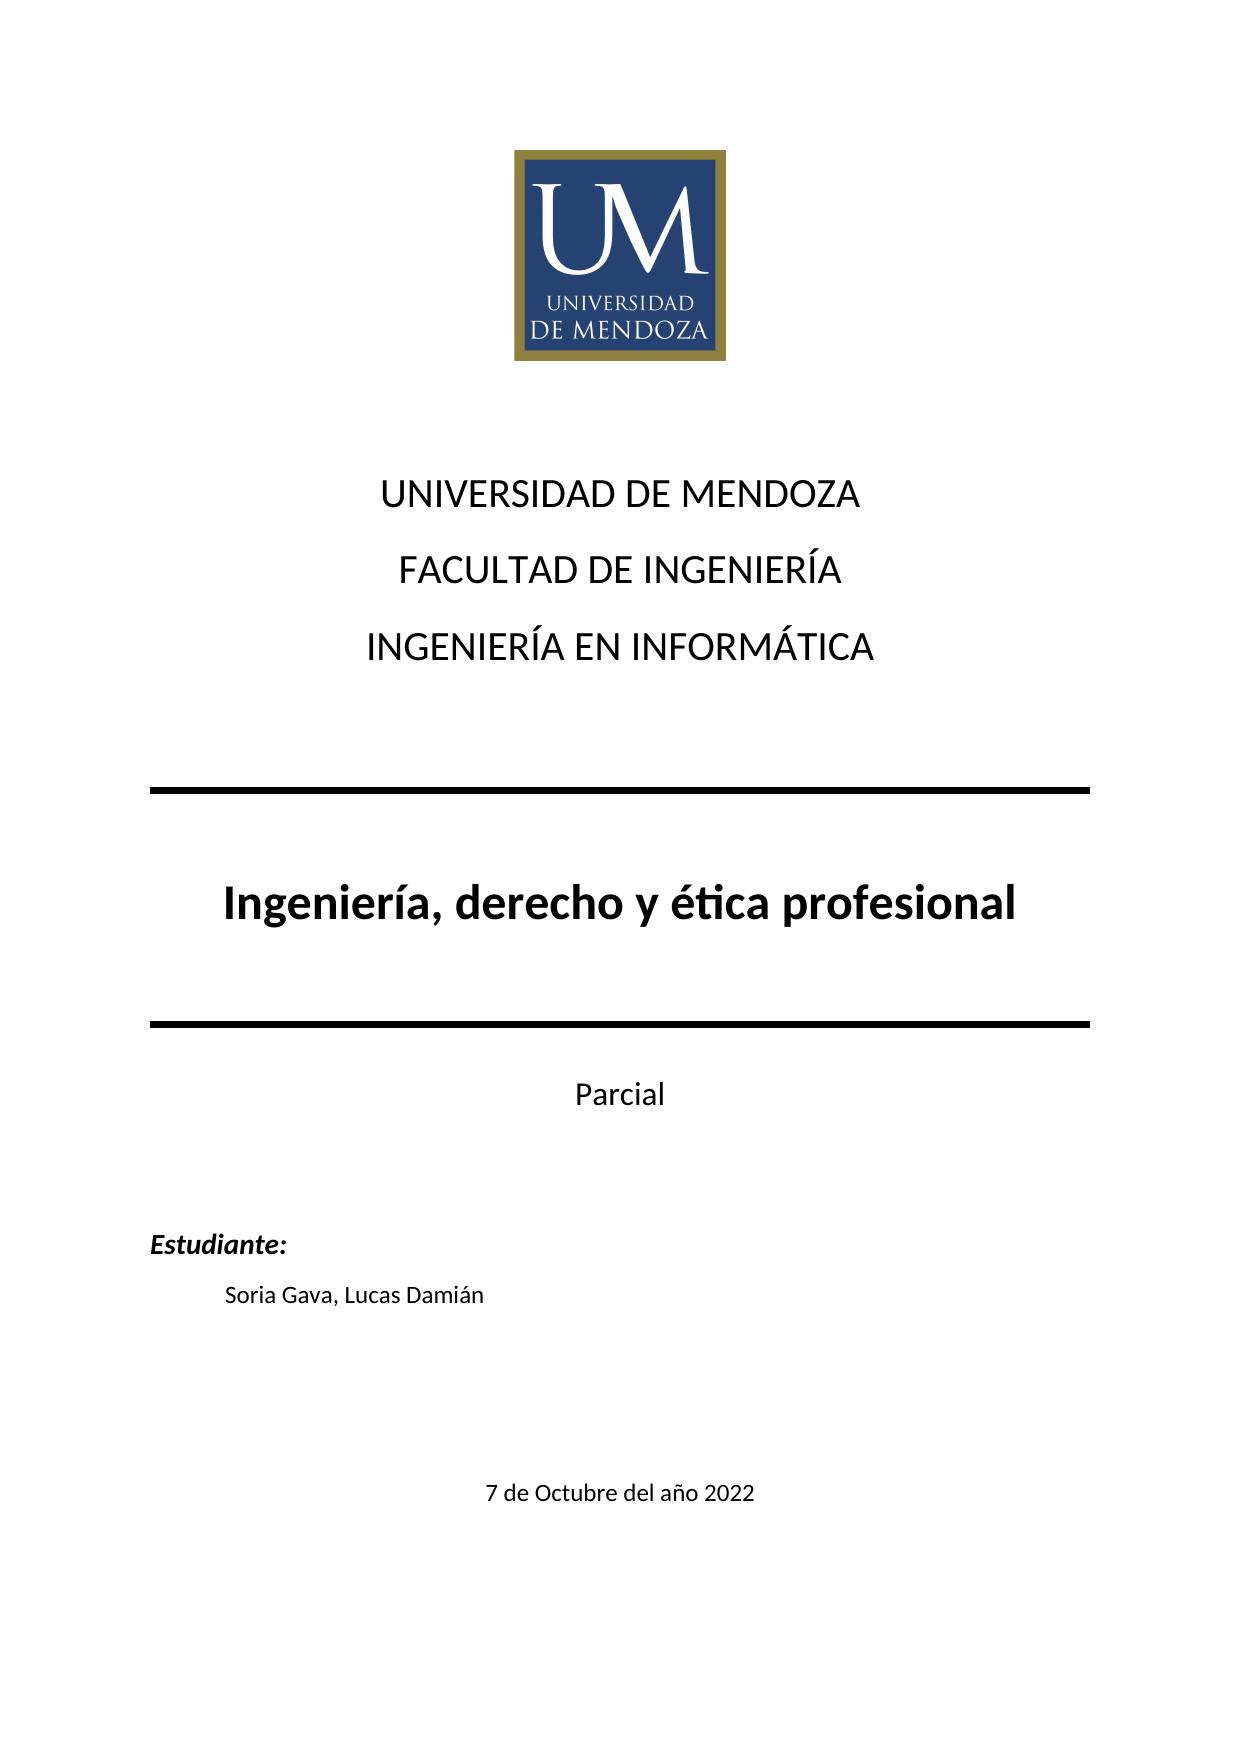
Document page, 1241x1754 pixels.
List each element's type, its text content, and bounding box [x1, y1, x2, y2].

text Soria Gava, Lucas Damián [150, 1279, 1090, 1310]
text INGENIERÍA EN INFORMÁTICA [150, 619, 1090, 670]
picture [514, 150, 726, 361]
table_header Ingeniería, derecho y ética profesional [150, 794, 1090, 1021]
text Parcial [150, 1073, 1090, 1114]
text 7 de Octubre del año 2022 [150, 1477, 1090, 1508]
text UNIVERSIDAD DE MENDOZA [150, 467, 1090, 518]
text Estudiante: [150, 1226, 1090, 1261]
text FACULTAD DE INGENIERÍA [150, 543, 1090, 594]
